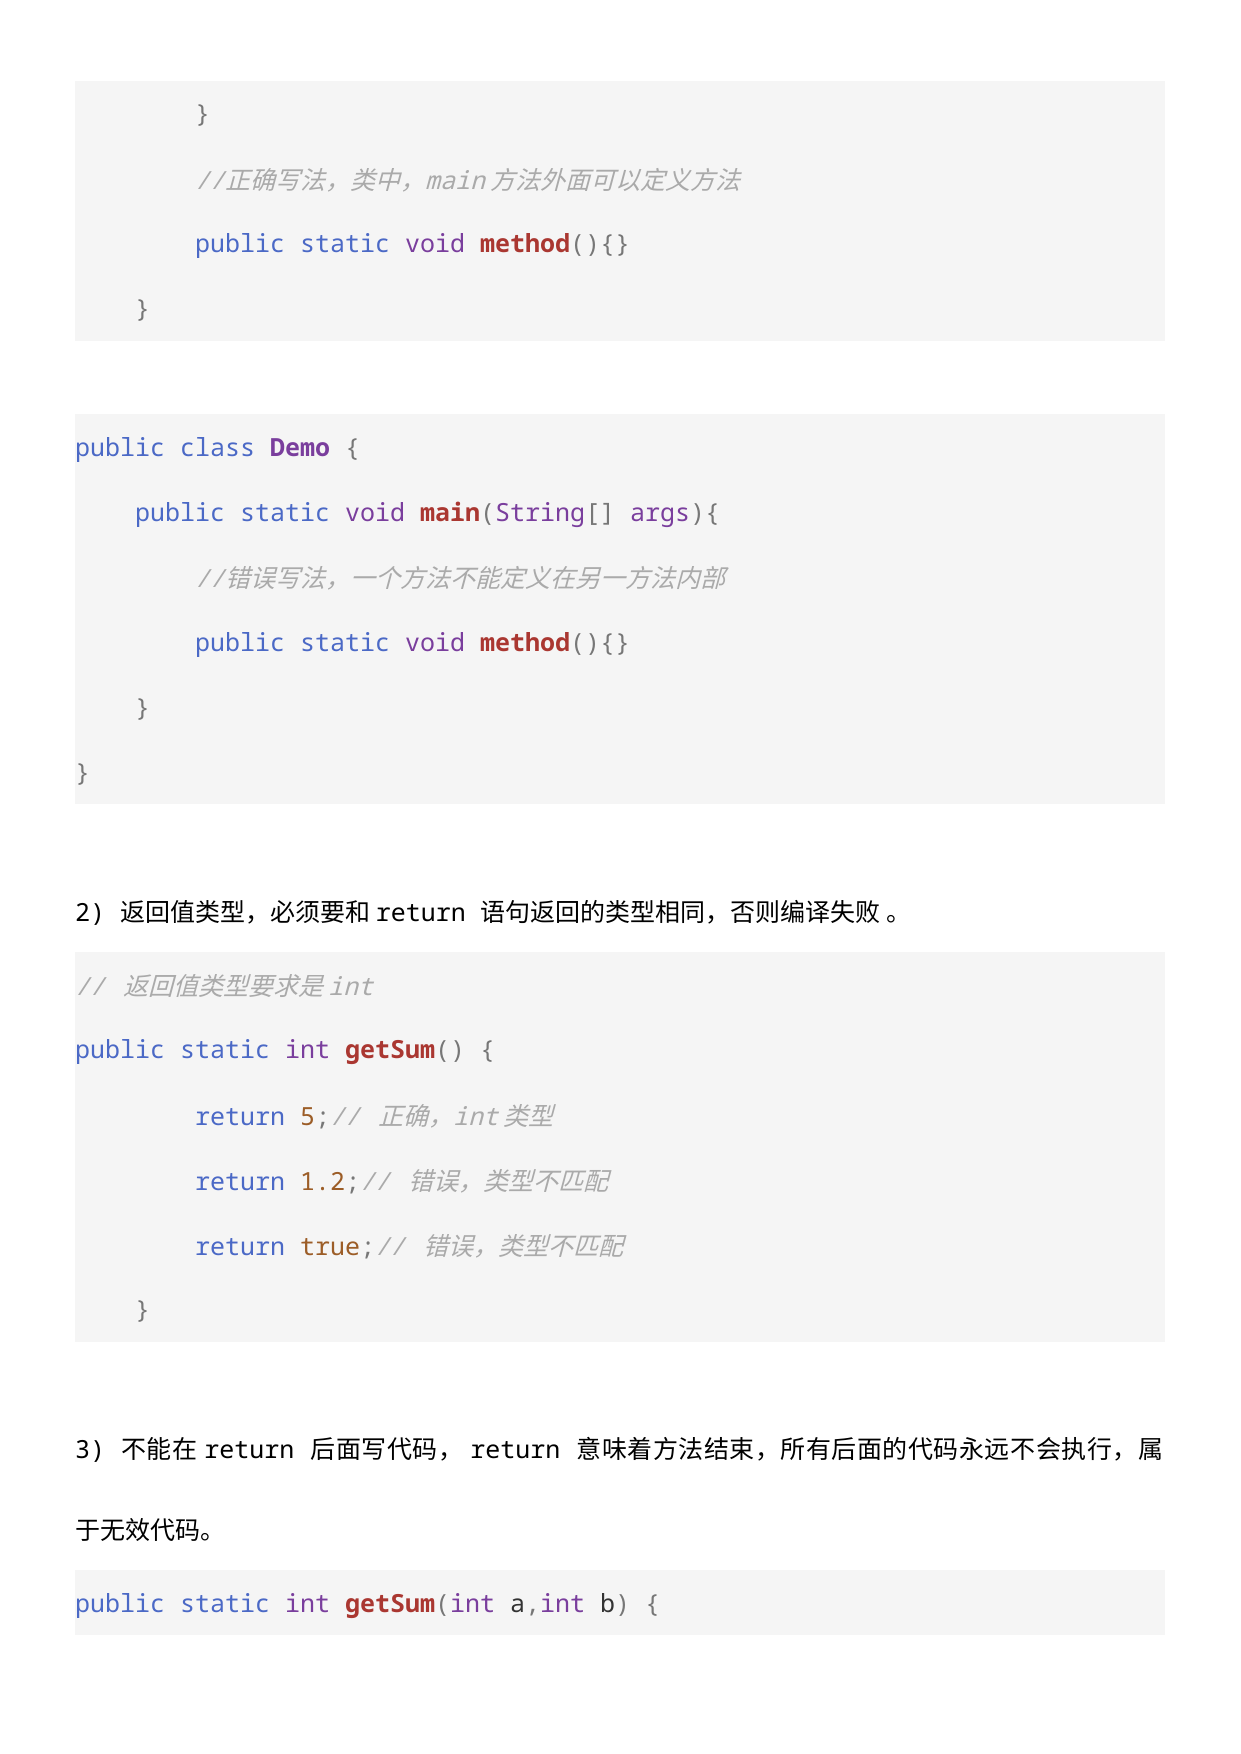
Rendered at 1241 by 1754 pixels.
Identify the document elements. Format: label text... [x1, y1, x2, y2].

text return 5;// 正确，int类型 [75, 1082, 1165, 1147]
text public static int getSum() { [75, 1017, 1165, 1082]
text //正确写法，类中，main方法外面可以定义方法 [75, 146, 1165, 211]
text public static void main(String[] args){ [75, 479, 1165, 544]
text } [75, 674, 1165, 739]
text } [75, 81, 1165, 146]
text } [75, 1277, 1165, 1342]
text public static void method(){} [75, 609, 1165, 674]
text 2) 返回值类型，必须要和 return 语句返回的类型相同，否则编译失败 。 [75, 878, 1165, 943]
text public static int getSum(int a,int b) { [75, 1570, 1165, 1635]
text return 1.2;// 错误，类型不匹配 [75, 1147, 1165, 1212]
text 3) 不能在 return 后面写代码， return 意味着方法结束，所有后面的代码永远不会执行，属于无效代码。 [75, 1415, 1165, 1561]
text //错误写法，一个方法不能定义在另一方法内部 [75, 544, 1165, 609]
text // 返回值类型要求是int [75, 952, 1165, 1017]
text } [75, 739, 1165, 804]
text public class Demo { [75, 414, 1165, 479]
text } [75, 276, 1165, 341]
text public static void method(){} [75, 211, 1165, 276]
text return true;// 错误，类型不匹配 [75, 1212, 1165, 1277]
